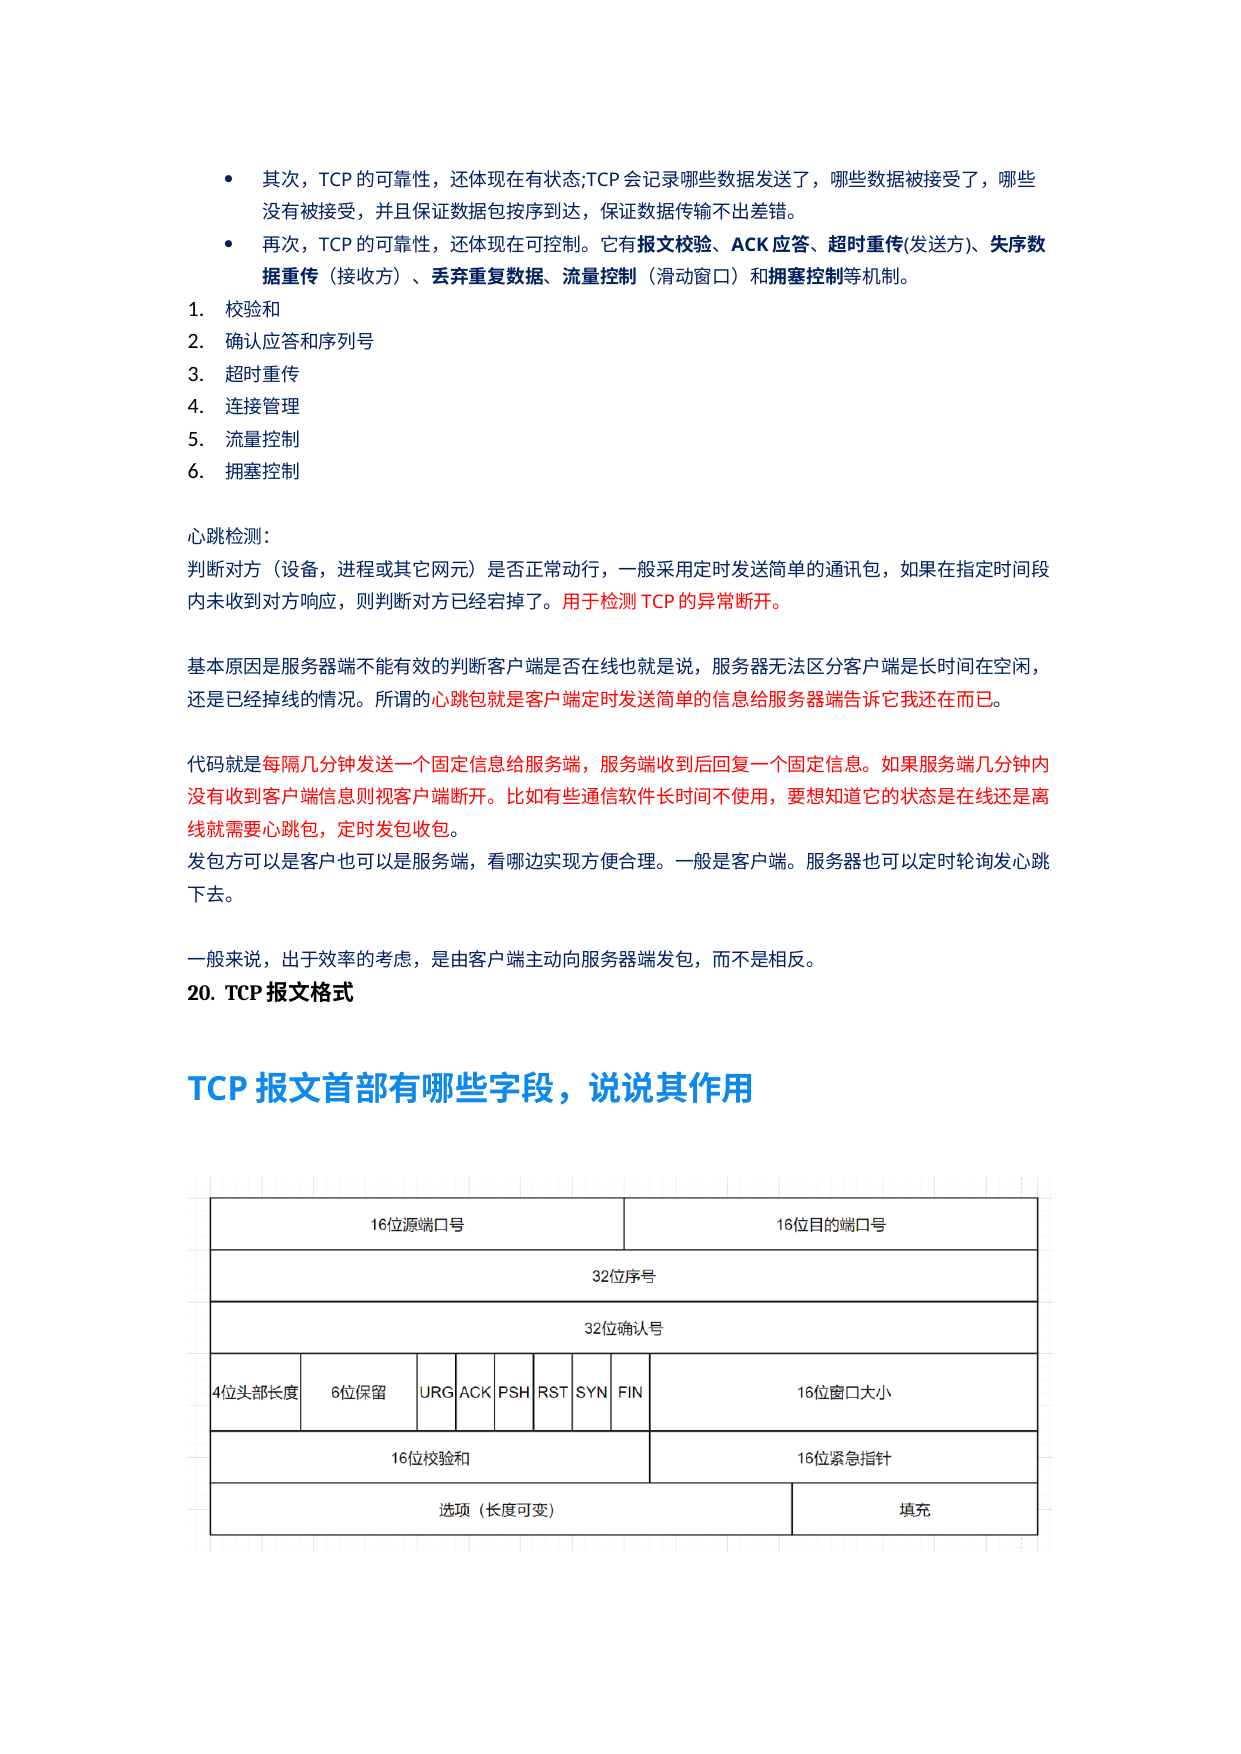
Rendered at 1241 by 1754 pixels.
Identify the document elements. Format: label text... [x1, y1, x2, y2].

list 再次，TCP的可靠性，还体现在可控制。它有报文校验、ACK应答、超时重传(发送方)、失序数据重传（接收方）、丢弃重复数据、流量控制（滑动窗口）和拥塞控制等机制。 [225, 227, 1053, 292]
text 发包方可以是客户也可以是服务端，看哪边实现方便合理。一般是客户端。服务器也可以定时轮询发心跳下去。 一般来说，出于效率的考虑，是由客户端主动向服务器端发包，而不是相反。 [187, 844, 1053, 974]
list 确认应答和序列号 [187, 324, 1053, 357]
list 拥塞控制 [187, 454, 1053, 487]
picture [187, 1177, 1053, 1552]
list 校验和 [187, 292, 1053, 324]
list 其次，TCP的可靠性，还体现在有状态;TCP会记录哪些数据发送了，哪些数据被接受了，哪些没有被接受，并且保证数据包按序到达，保证数据传输不出差错。 [225, 162, 1053, 227]
list 连接管理 [187, 389, 1053, 422]
list 超时重传 [187, 357, 1053, 389]
subtitle TCP报文首部有哪些字段，说说其作用 [187, 1054, 1053, 1119]
list 流量控制 [187, 422, 1053, 454]
title TCP报文格式 [187, 974, 1053, 1007]
text 心跳检测： 判断对方（设备，进程或其它网元）是否正常动行，一般采用定时发送简单的通讯包，如果在指定时间段内未收到对方响应，则判断对方已经宕掉了。用于检测TCP的异常断开。 基本原因是服务器端不能有效的判断客户端是否在线也就是说，服务器无法区分客户端是长时间在空闲，还是已经掉线的情况。所谓的心跳包就是客户端定时发送简单的信息给服务器端告诉它我还在而已。 代码就是每隔几分钟发送一个固定信息给服务端，服务端收到后回复一个固定信息。如果服务端几分钟内没有收到客户端信息则视客户端断开。比如有些通信软件长时间不使用，要想知道它的状态是在线还是离线就需要心跳包，定时发包收包。 [187, 519, 1053, 844]
